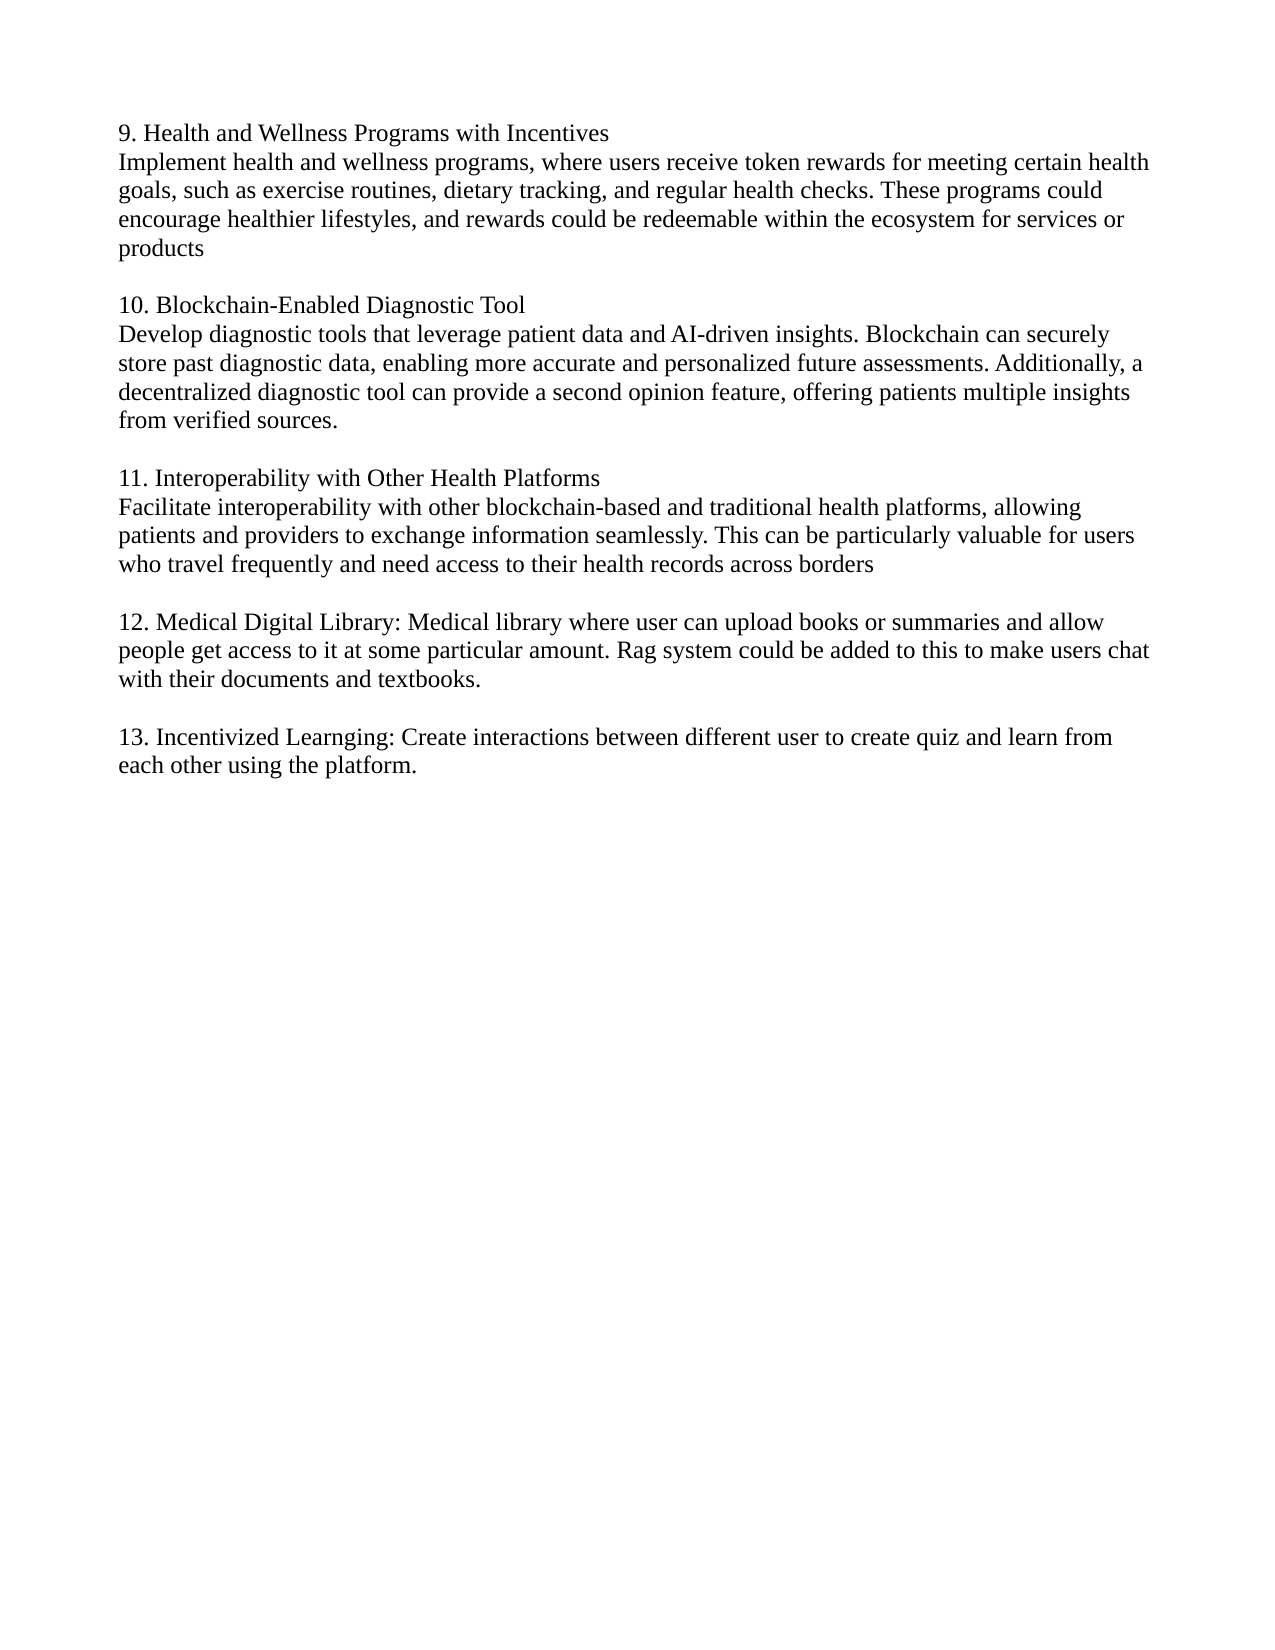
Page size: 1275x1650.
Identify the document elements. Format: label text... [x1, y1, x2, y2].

text Facilitate interoperability with other blockchain-based and traditional health platforms, allowing patients and providers to exchange information seamlessly. This can be particularly valuable for users who travel frequently and need access to their health records across borders [118, 492, 1157, 578]
text 11. Interoperability with Other Health Platforms [118, 463, 1157, 492]
text 10. Blockchain-Enabled Diagnostic Tool [118, 291, 1157, 319]
text Develop diagnostic tools that leverage patient data and AI-driven insights. Blockchain can securely store past diagnostic data, enabling more accurate and personalized future assessments. Additionally, a decentralized diagnostic tool can provide a second opinion feature, offering patients multiple insights from verified sources. [118, 319, 1157, 434]
text 9. Health and Wellness Programs with Incentives [118, 118, 1157, 147]
text Implement health and wellness programs, where users receive token rewards for meeting certain health goals, such as exercise routines, dietary tracking, and regular health checks. These programs could encourage healthier lifestyles, and rewards could be redeemable within the ecosystem for services or products [118, 147, 1157, 262]
text 13. Incentivized Learnging: Create interactions between different user to create quiz and learn from each other using the platform. [118, 722, 1157, 779]
text 12. Medical Digital Library: Medical library where user can upload books or summaries and allow people get access to it at some particular amount. Rag system could be added to this to make users chat with their documents and textbooks. [118, 607, 1157, 693]
